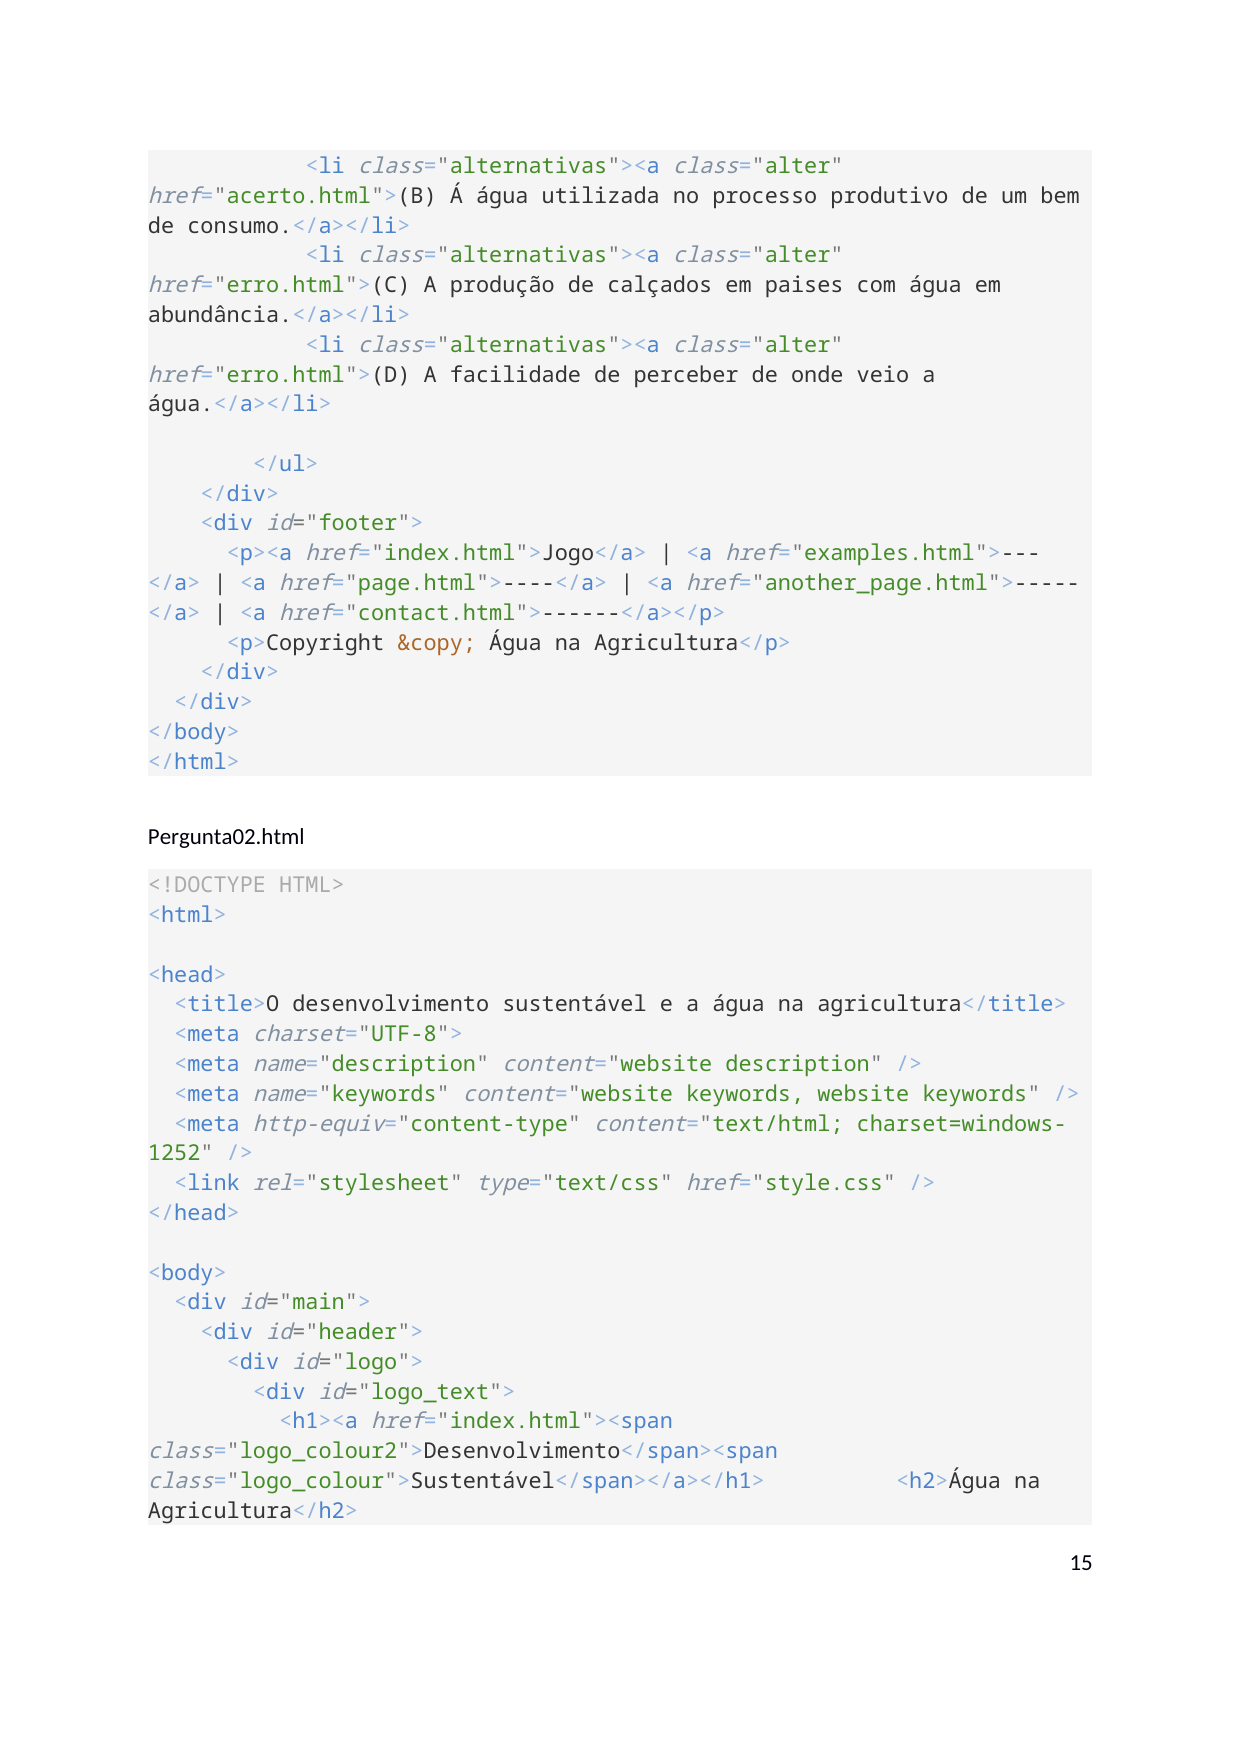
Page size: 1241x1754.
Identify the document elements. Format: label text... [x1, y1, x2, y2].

text <!DOCTYPE HTML> [148, 869, 1092, 899]
text </head> [148, 1197, 1092, 1227]
text <body> [148, 1257, 1092, 1286]
text </ul> [148, 448, 1092, 478]
text <title>O desenvolvimento sustentável e a água na agricultura</title> [148, 988, 1092, 1018]
text </div> [148, 478, 1092, 507]
text <meta name="keywords" content="website keywords, website keywords" /> [148, 1078, 1092, 1108]
text <head> [148, 959, 1092, 988]
text <li class="alternativas"><a class="alter" href="acerto.html">(B) Á água utilizada no processo produtivo de um bem de consumo.</a></li> [148, 150, 1092, 239]
text <li class="alternativas"><a class="alter" href="erro.html">(C) A produção de calçados em paises com água em abundância.</a></li> [148, 239, 1092, 329]
text <html> [148, 899, 1092, 929]
text </div> [148, 656, 1092, 686]
text <div id="header"> [148, 1316, 1092, 1346]
text <link rel="stylesheet" type="text/css" href="style.css" /> [148, 1167, 1092, 1197]
text </body> [148, 716, 1092, 746]
text <p><a href="index.html">Jogo</a> | <a href="examples.html">---</a> | <a href="page.html">----</a> | <a href="another_page.html">-----</a> | <a href="contact.html">------</a></p> [148, 537, 1092, 627]
text <p>Copyright &copy; Água na Agricultura</p> [148, 627, 1092, 656]
text </div> [148, 686, 1092, 716]
text </html> [148, 746, 1092, 776]
text <meta charset="UTF-8"> [148, 1018, 1092, 1048]
text <div id="logo"> [148, 1346, 1092, 1376]
text <div id="footer"> [148, 507, 1092, 537]
text <div id="main"> [148, 1286, 1092, 1316]
text <div id="logo_text"> [148, 1376, 1092, 1406]
text <li class="alternativas"><a class="alter" href="erro.html">(D) A facilidade de perceber de onde veio a água.</a></li> [148, 329, 1092, 418]
text <meta http-equiv="content-type" content="text/html; charset=windows-1252" /> [148, 1108, 1092, 1167]
text <meta name="description" content="website description" /> [148, 1048, 1092, 1078]
text Pergunta02.html [148, 822, 1092, 850]
